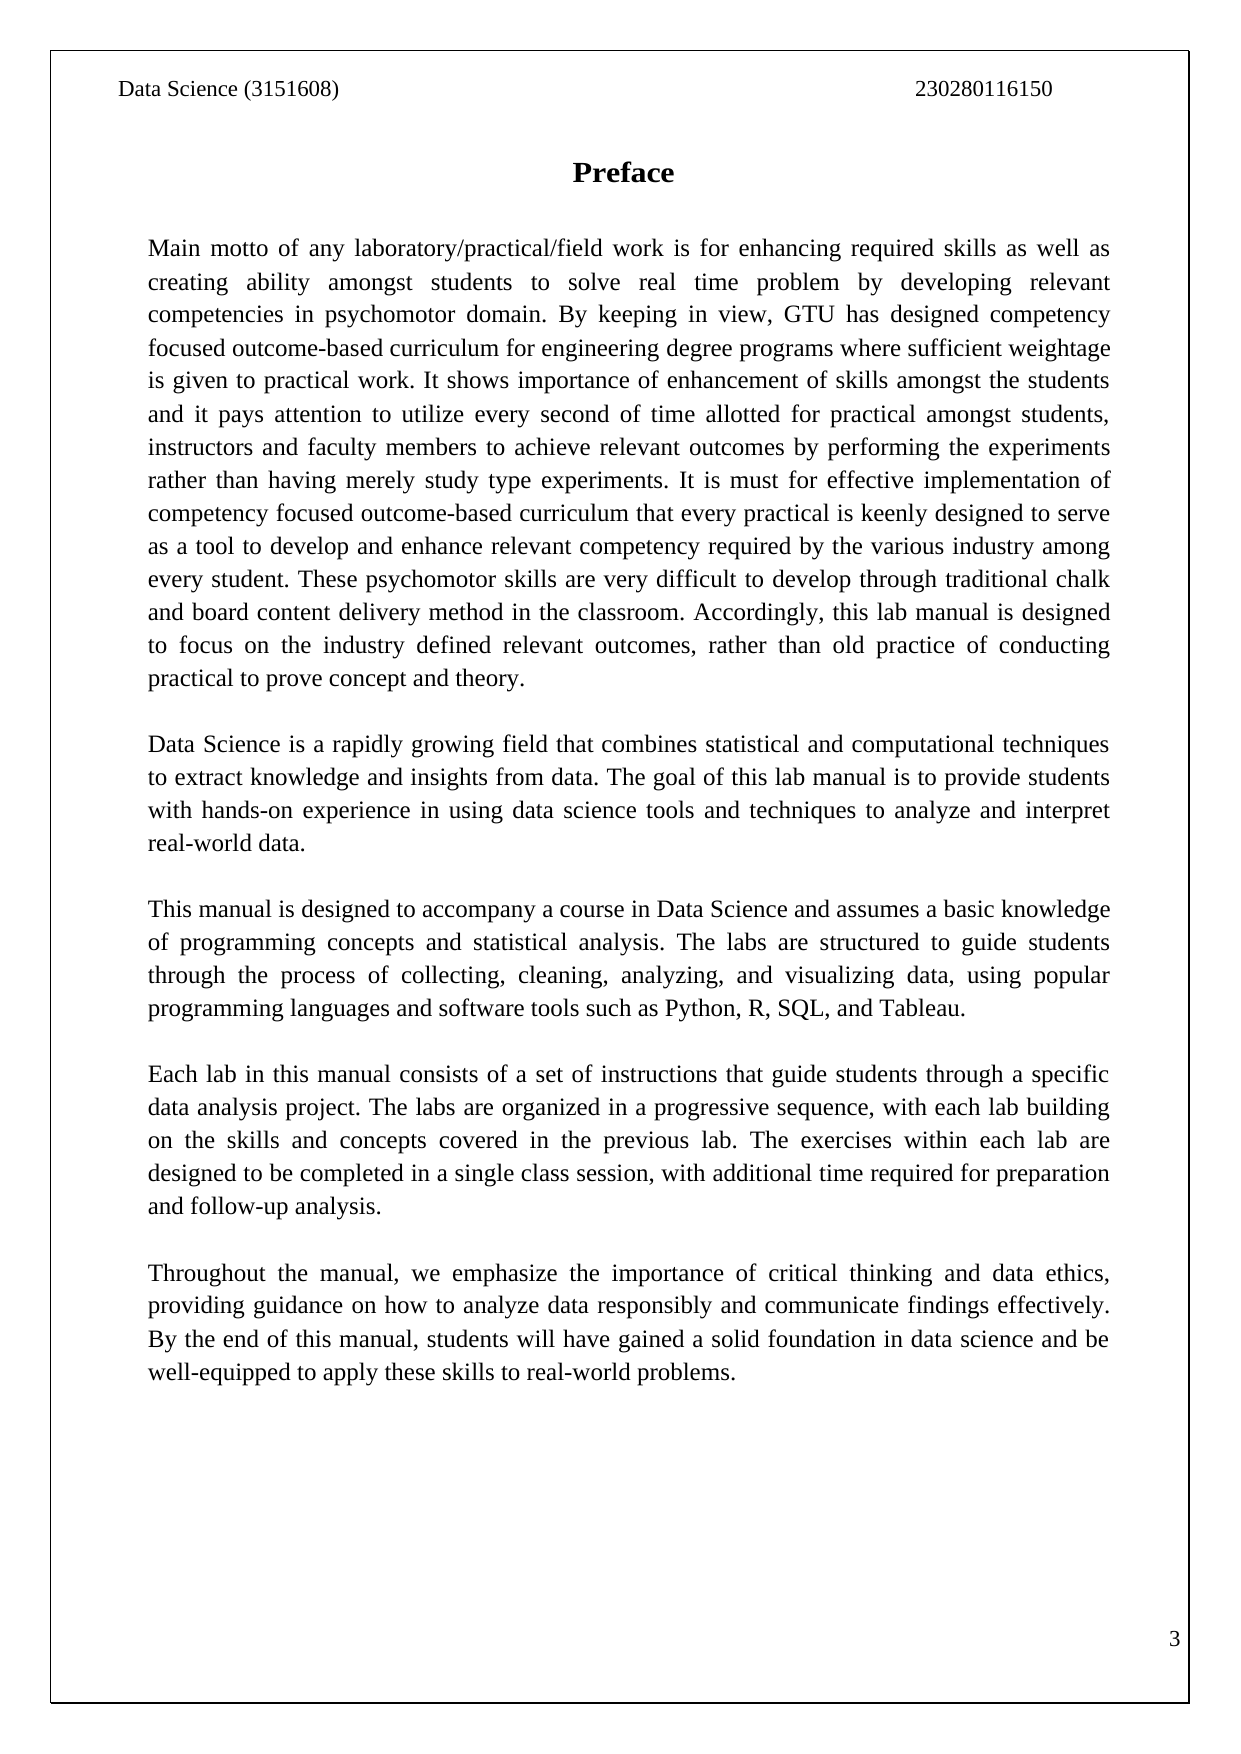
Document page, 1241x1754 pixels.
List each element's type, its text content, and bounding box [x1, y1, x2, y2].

text Main motto of any laboratory/practical/field work is for enhancing required skills as well as creating ability amongst students to solve real time problem by developing relevant competencies in psychomotor domain. By keeping in view, GTU has designed competency focused outcome-based curriculum for engineering degree programs where sufficient weightage is given to practical work. It shows importance of enhancement of skills amongst the students and it pays attention to utilize every second of time allotted for practical amongst students, instructors and faculty members to achieve relevant outcomes by performing the experiments rather than having merely study type experiments. It is must for effective implementation of competency focused outcome-based curriculum that every practical is keenly designed to serve as a tool to develop and enhance relevant competency required by the various industry among every student. These psychomotor skills are very difficult to develop through traditional chalk and board content delivery method in the classroom. Accordingly, this lab manual is designed to focus on the industry defined relevant outcomes, rather than old practice of conducting practical to prove concept and theory. [148, 233, 1112, 692]
text Data Science is a rapidly growing field that combines statistical and computational techniques to extract knowledge and insights from data. The goal of this lab manual is to provide students with hands-on experience in using data science tools and techniques to analyze and interpret real-world data. [148, 729, 1111, 857]
text This manual is designed to accompany a course in Data Science and assumes a basic knowledge of programming concepts and statistical analysis. The labs are structured to guide students through the process of collecting, cleaning, analyzing, and visualizing data, using popular programming languages and software tools such as Python, R, SQL, and Tableau. [148, 894, 1111, 1022]
text Each lab in this manual consists of a set of instructions that guide students through a specific data analysis project. The labs are organized in a progressive sequence, with each lab building on the skills and concepts covered in the previous lab. The exercises within each lab are designed to be completed in a single class session, with additional time required for preparation and follow-up analysis. [148, 1059, 1111, 1220]
subtitle Preface [348, 155, 898, 189]
text Throughout the manual, we emphasize the importance of critical thinking and data ethics, providing guidance on how to analyze data responsibly and communicate findings effectively. By the end of this manual, students will have gained a solid foundation in data science and be well-equipped to apply these skills to real-world problems. [148, 1258, 1111, 1385]
